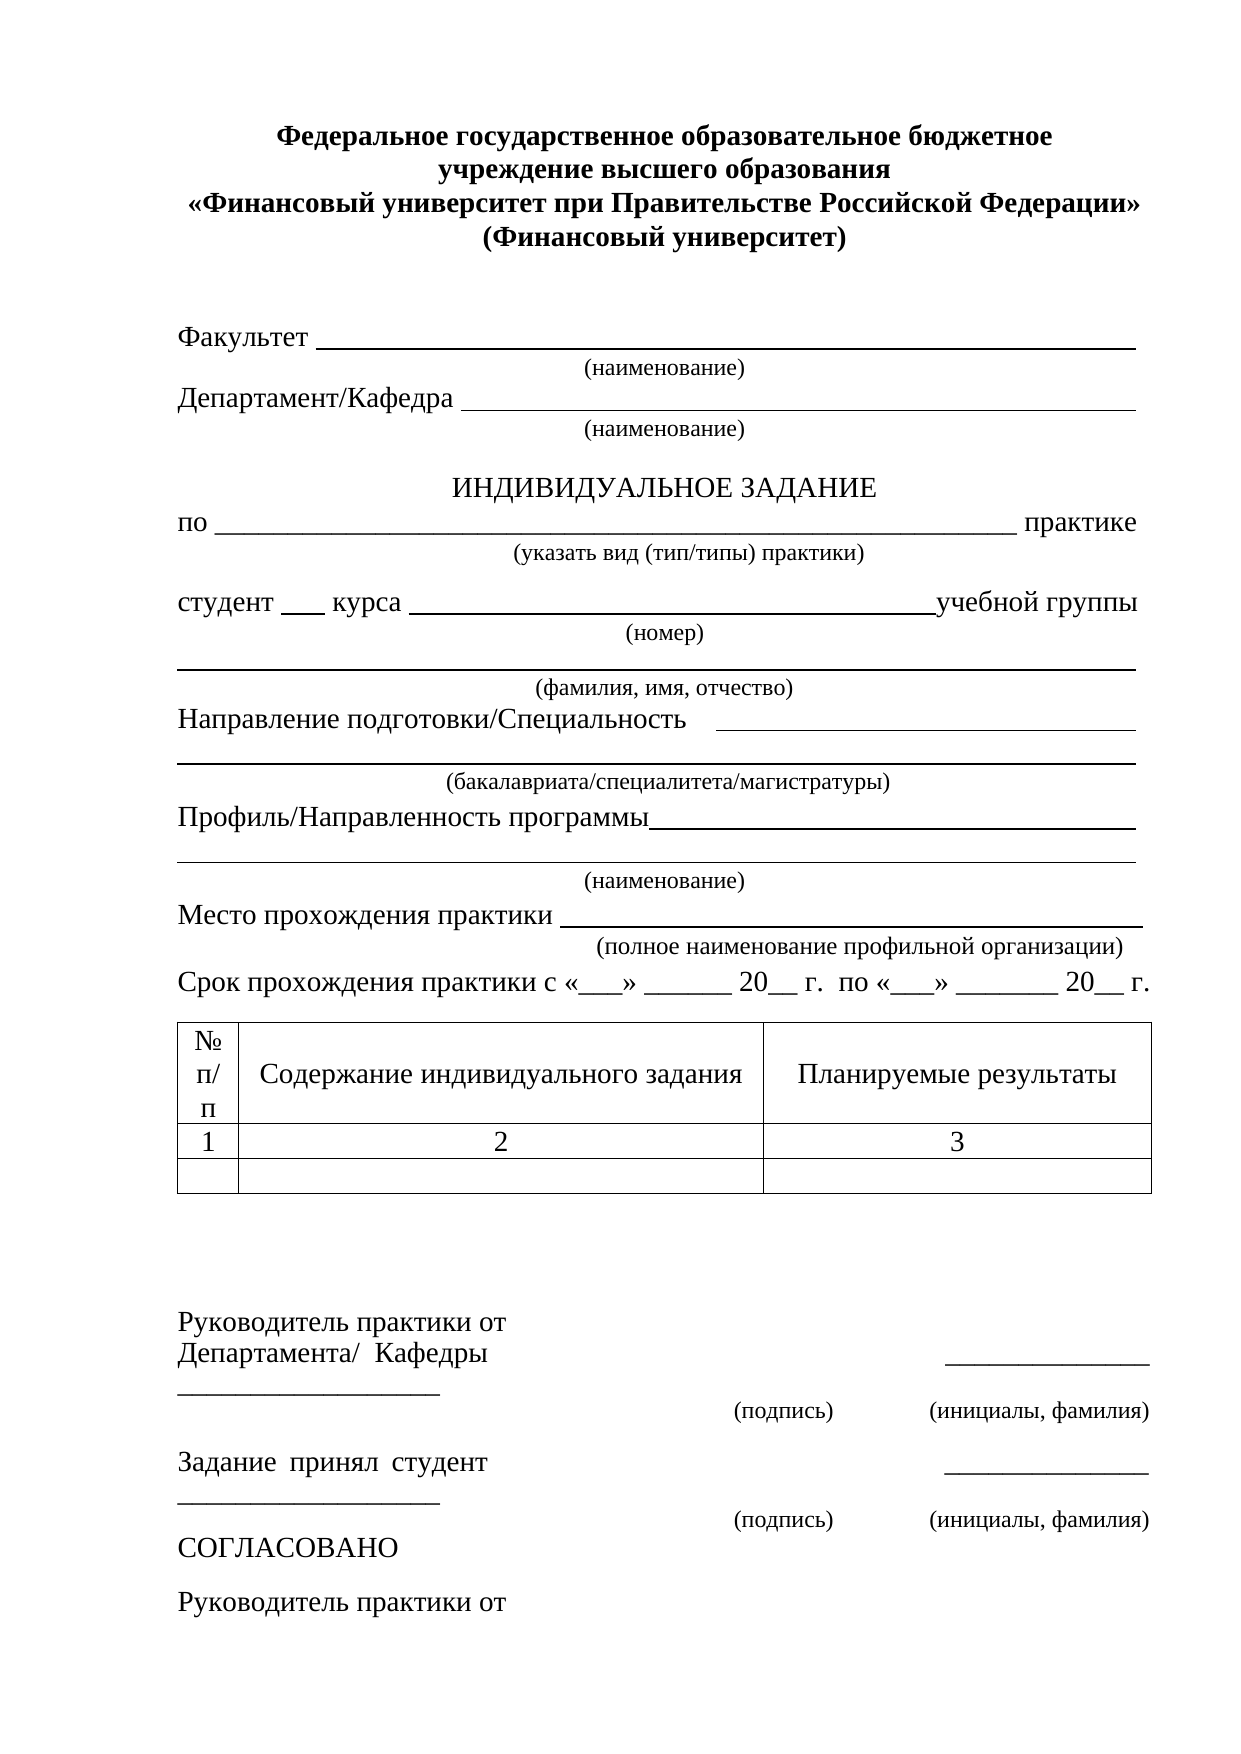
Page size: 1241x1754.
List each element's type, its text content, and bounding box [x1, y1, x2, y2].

text (полное наименование профильной организации) [177, 931, 1152, 960]
text Срок прохождения практики с «___» ______ 20__ г. по «___» _______ 20__ г. [177, 964, 1152, 997]
table_cell [239, 1159, 763, 1192]
text Направление подготовки/Специальность [177, 701, 1152, 734]
text Руководитель практики от [177, 1587, 1152, 1617]
table_cell 3 [764, 1124, 1151, 1158]
table_header Содержание индивидуального задания [239, 1023, 763, 1123]
table_cell [764, 1159, 1151, 1192]
text по _______________________________________________________ практике [177, 504, 1147, 537]
text (наименование) [177, 353, 1152, 381]
table_cell 2 [239, 1124, 763, 1158]
text Департамент/Кафедра [177, 381, 1152, 414]
table_header № п/п [178, 1023, 238, 1123]
text СОГЛАСОВАНО [177, 1533, 1152, 1563]
text (наименование) [177, 414, 1152, 442]
text Руководитель практики от [177, 1308, 1152, 1338]
text (номер) [177, 617, 1152, 645]
text Профиль/Направленность программы [177, 799, 1152, 833]
text (подпись) (инициалы, фамилия) [177, 1398, 1152, 1423]
text (Финансовый университет) [177, 219, 1152, 252]
table_header Планируемые результаты [764, 1023, 1151, 1123]
text Департамента/ Кафедры ______________ __________________ [177, 1338, 1152, 1398]
text Задание принял студент ______________ __________________ [177, 1448, 1152, 1508]
text (наименование) [177, 866, 1152, 893]
text (подпись) (инициалы, фамилия) [177, 1508, 1152, 1533]
text (фамилия, имя, отчество) [177, 673, 1152, 701]
text Место прохождения практики [177, 897, 1152, 931]
text «Финансовый университет при Правительстве Российской Федерации» [177, 185, 1152, 219]
text ИНДИВИДУАЛЬНОЕ ЗАДАНИЕ [177, 470, 1152, 504]
text учреждение высшего образования [177, 152, 1152, 185]
table_cell 1 [178, 1124, 238, 1158]
text (указать вид (тип/типы) практики) [177, 537, 1147, 565]
text студент курса учебной группы [177, 584, 1152, 617]
text Федеральное государственное образовательное бюджетное [177, 118, 1152, 152]
table_cell [178, 1159, 238, 1192]
text (бакалавриата/специалитета/магистратуры) [177, 767, 1152, 795]
text Факультет [177, 319, 1152, 353]
